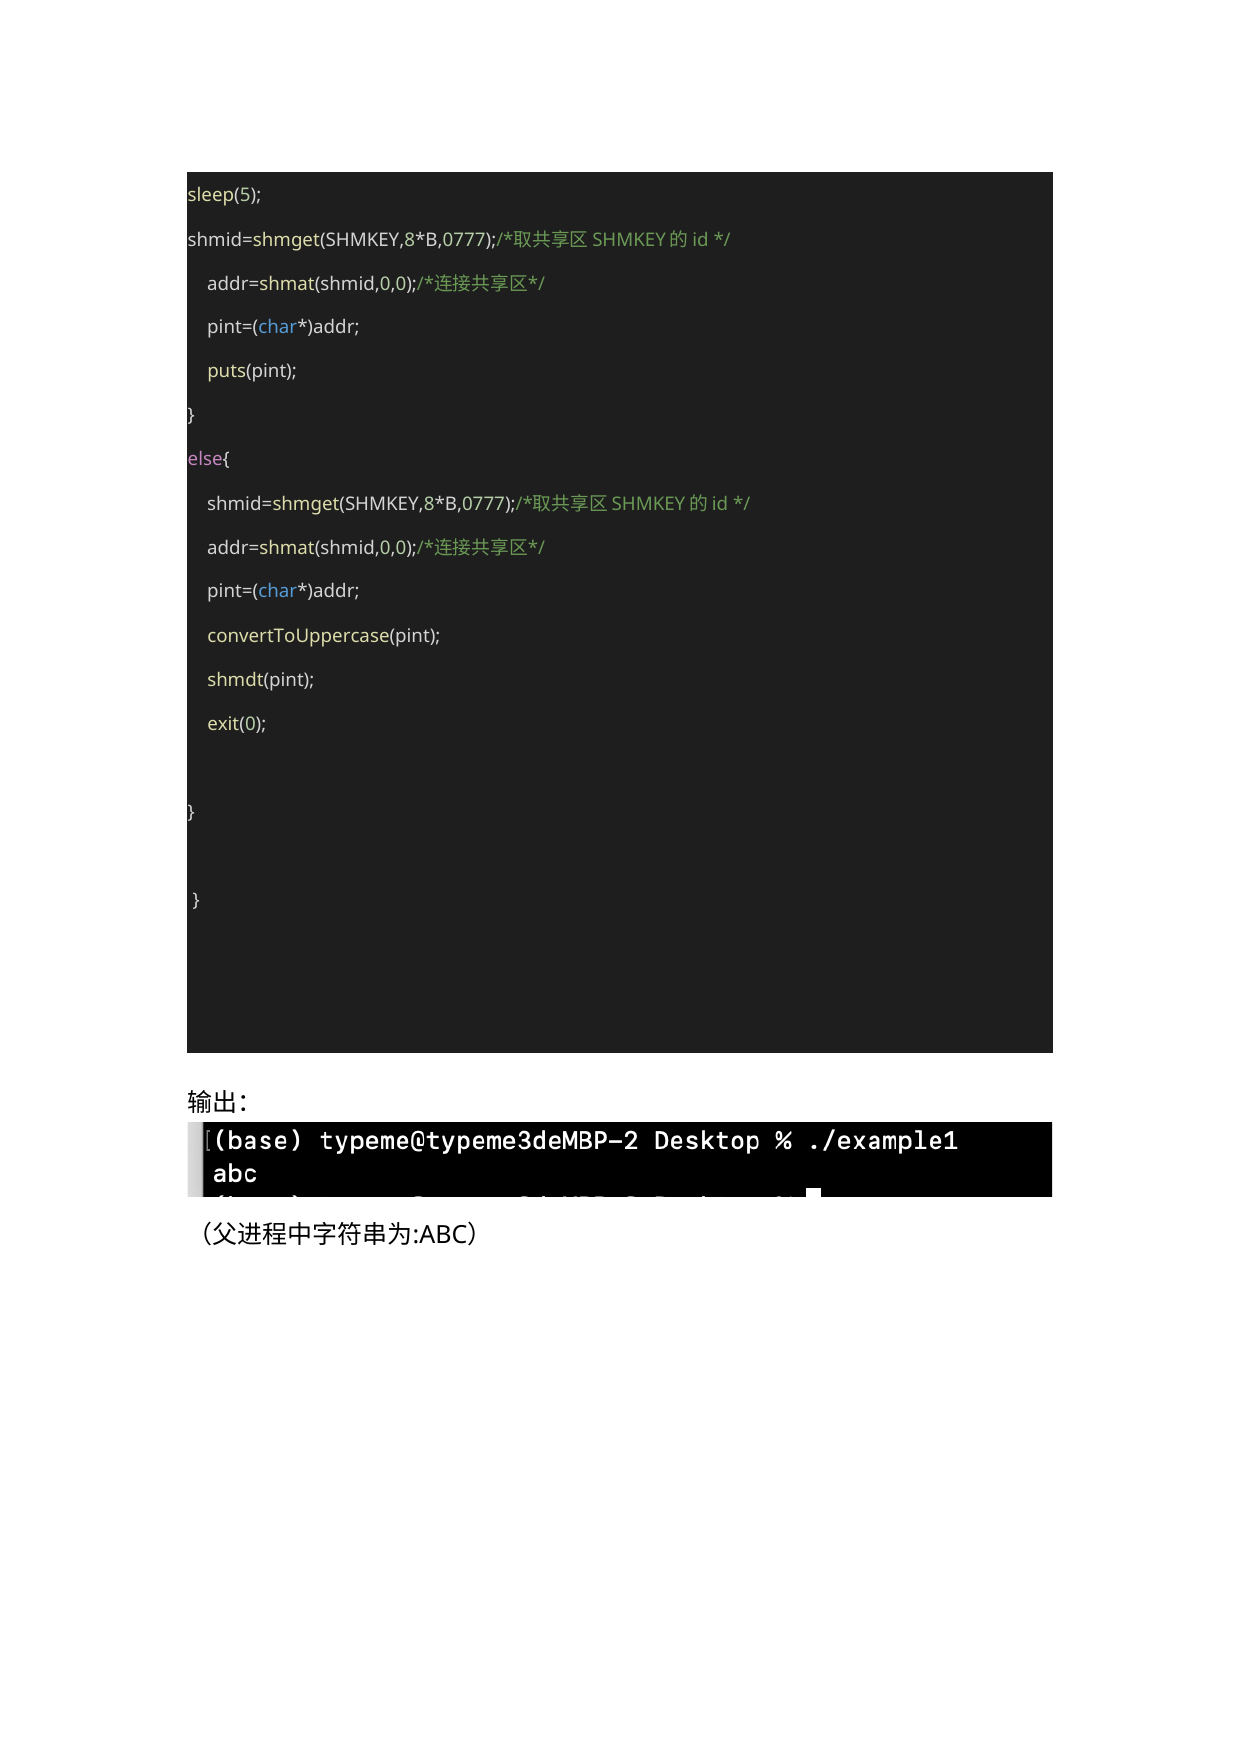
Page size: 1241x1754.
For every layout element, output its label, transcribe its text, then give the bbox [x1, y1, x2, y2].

text 输出： [187, 1078, 1053, 1122]
text exit(0); [187, 701, 1053, 745]
text pint=(char*)addr; [187, 304, 1053, 348]
text shmid=shmget(SHMKEY,8*B,0777);/*取共享区SHMKEY的id */ [187, 216, 1053, 260]
text addr=shmat(shmid,0,0);/*连接共享区*/ [187, 260, 1053, 304]
text shmid=shmget(SHMKEY,8*B,0777);/*取共享区SHMKEY的id */ [187, 480, 1053, 524]
text else{ [187, 436, 1053, 480]
text } [187, 789, 1053, 833]
text sleep(5); [187, 172, 1053, 216]
text puts(pint); [187, 348, 1053, 392]
text shmdt(pint); [187, 657, 1053, 701]
picture [187, 1122, 1053, 1197]
text （父进程中字符串为:ABC） [187, 1210, 1053, 1254]
text addr=shmat(shmid,0,0);/*连接共享区*/ [187, 524, 1053, 568]
text pint=(char*)addr; [187, 568, 1053, 613]
text convertToUppercase(pint); [187, 613, 1053, 657]
text } [187, 877, 1053, 921]
text } [187, 392, 1053, 436]
